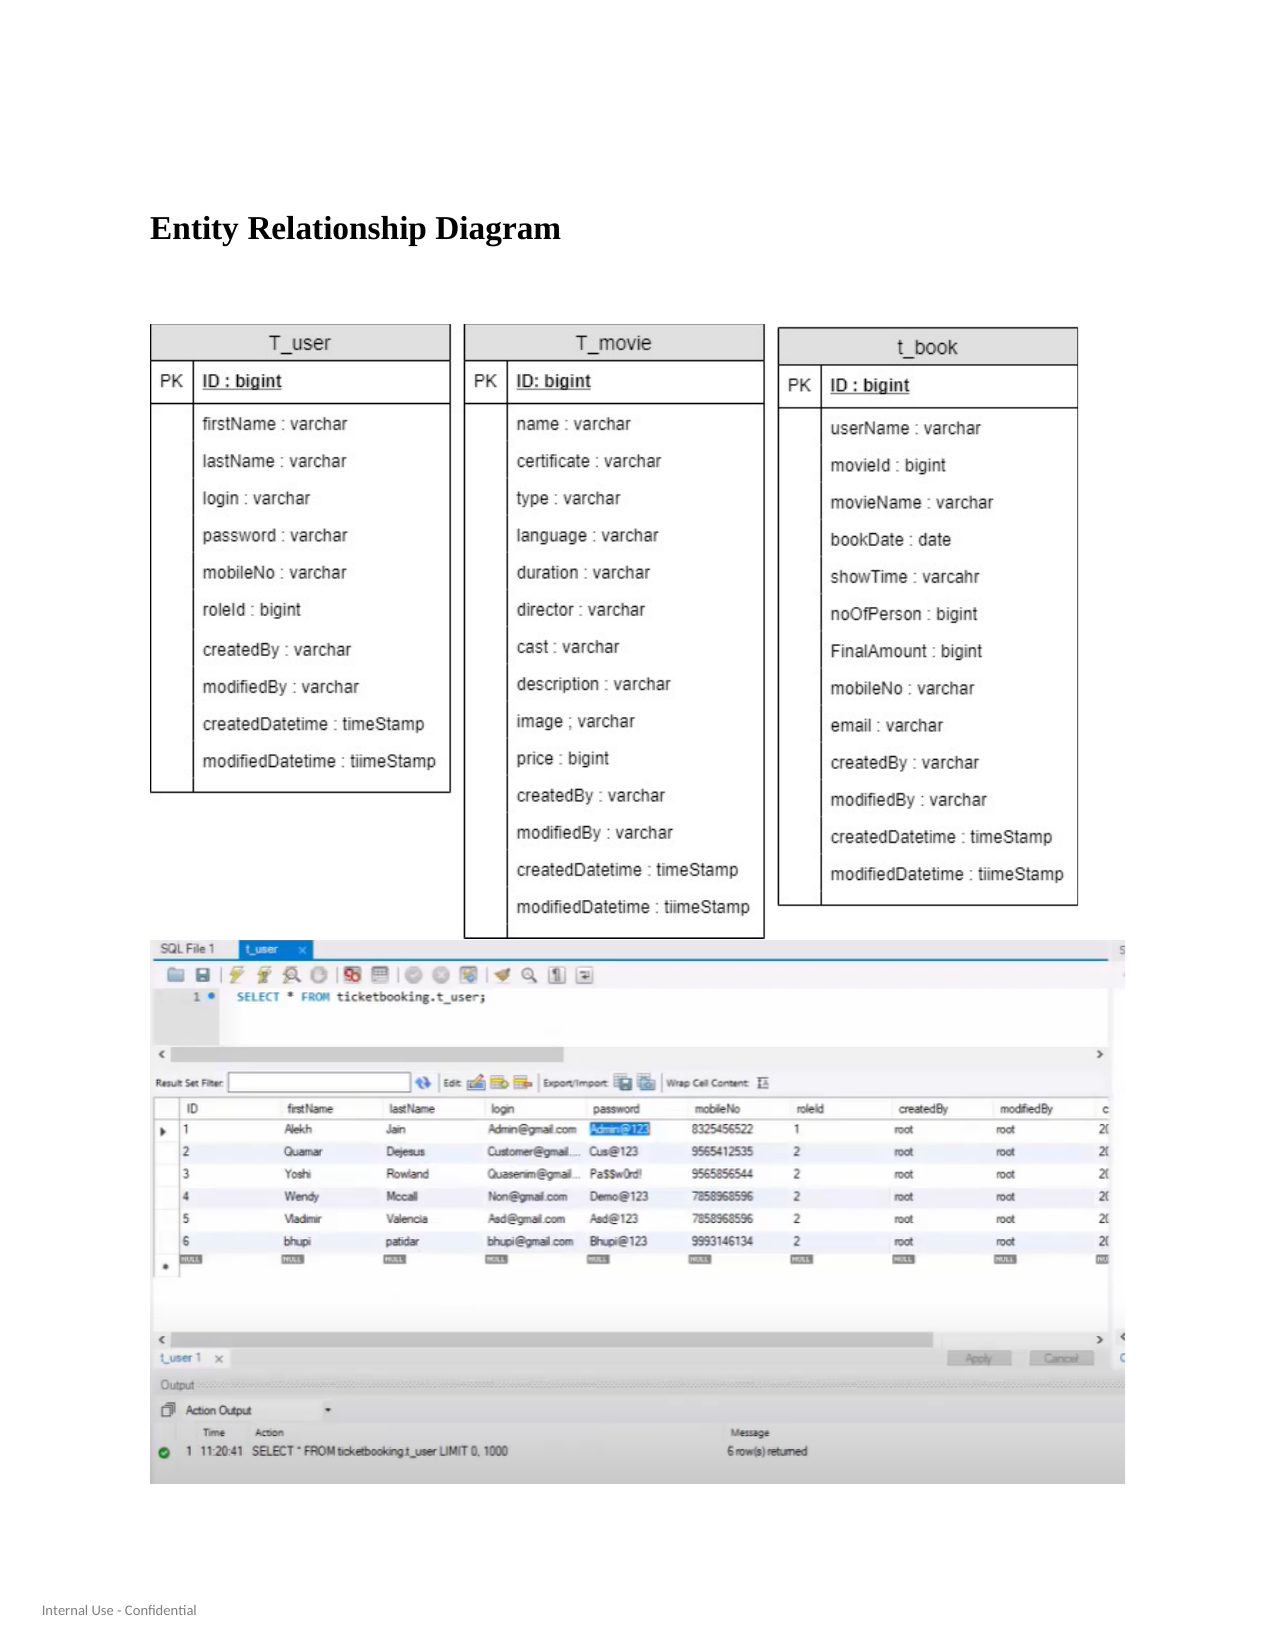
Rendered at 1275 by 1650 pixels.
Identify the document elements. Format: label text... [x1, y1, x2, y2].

picture [150, 940, 1125, 1484]
text Entity Relationship Diagram [150, 208, 1125, 246]
picture [150, 324, 1079, 939]
